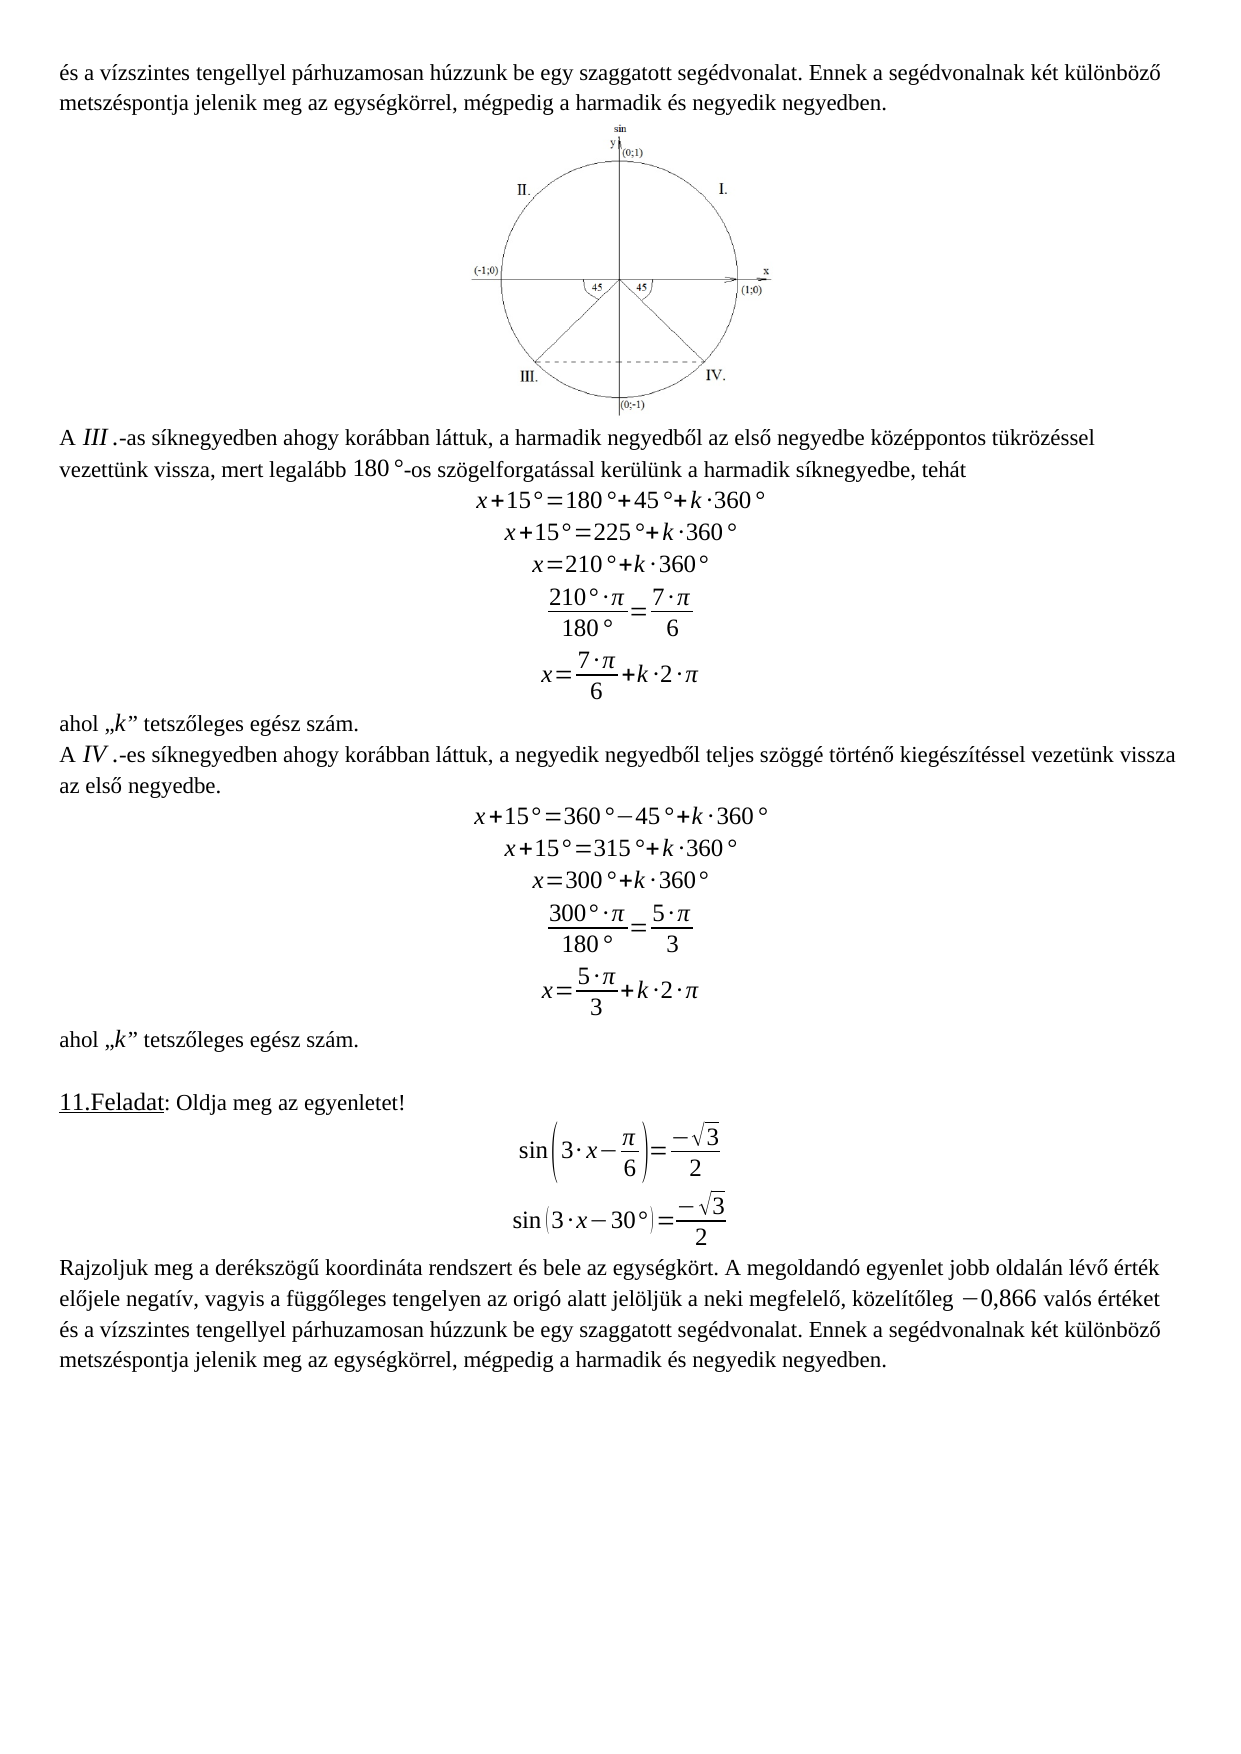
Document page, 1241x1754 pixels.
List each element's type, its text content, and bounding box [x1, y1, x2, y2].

text A -as síknegyedben ahogy korábban láttuk, a harmadik negyedből az első negyedbe középpontos tükrözéssel vezettünk vissza, mert legalább -os szögelforgatással kerülünk a harmadik síknegyedbe, tehát [59, 424, 1181, 483]
text ahol „” tetszőleges egész szám. [59, 1025, 1181, 1053]
text A -es síknegyedben ahogy korábban láttuk, a negyedik negyedből teljes szöggé történő kiegészítéssel vezetünk vissza az első negyedbe. [59, 741, 1181, 799]
text 11.Feladat: Oldja meg az egyenletet! [59, 1087, 1181, 1116]
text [59, 59, 1181, 116]
text ahol „” tetszőleges egész szám. [59, 709, 1181, 737]
picture [459, 119, 781, 420]
